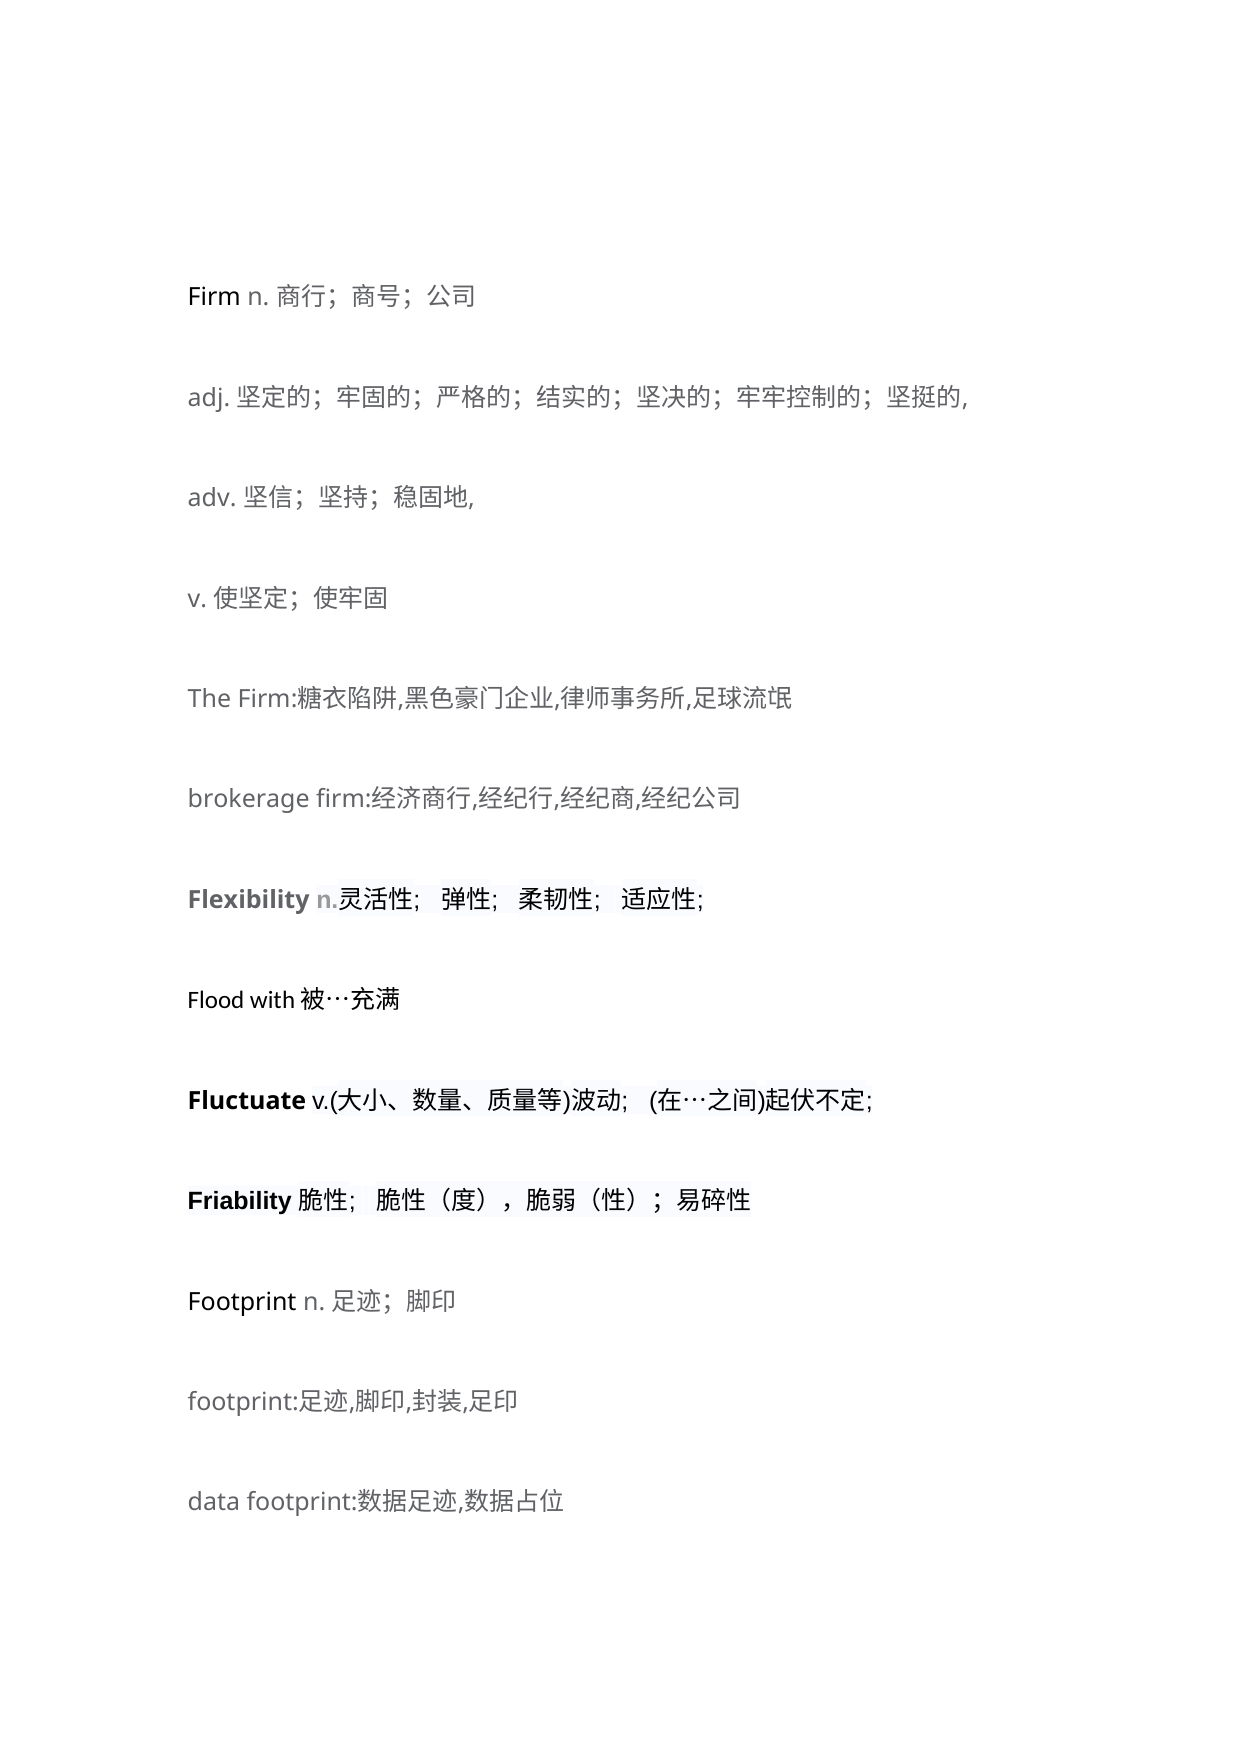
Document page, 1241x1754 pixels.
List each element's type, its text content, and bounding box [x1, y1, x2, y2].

text brokerage firm:经济商行,经纪行,经纪商,经纪公司 [187, 764, 1053, 829]
text adv. 坚信；坚持；稳固地, [187, 463, 1053, 528]
text data footprint:数据足迹,数据占位 [187, 1467, 1053, 1532]
text Flexibility n.灵活性; 弹性; 柔韧性; 适应性; [187, 865, 1053, 930]
text The Firm:糖衣陷阱,黑色豪门企业,律师事务所,足球流氓 [187, 664, 1053, 729]
text footprint:足迹,脚印,封装,足印 [187, 1367, 1053, 1432]
text Fluctuate v.(大小、数量、质量等)波动; (在…之间)起伏不定; [187, 1066, 1053, 1131]
text Flood with 被…充满 [187, 965, 1053, 1030]
text v. 使坚定；使牢固 [187, 564, 1053, 629]
text adj. 坚定的；牢固的；严格的；结实的；坚决的；牢牢控制的；坚挺的, [187, 363, 1053, 428]
text Footprint n. 足迹；脚印 [187, 1267, 1053, 1332]
text Friability 脆性; 脆性（度），脆弱（性）；易碎性 [187, 1166, 1053, 1231]
text Firm n. 商行；商号；公司 [187, 262, 1053, 327]
